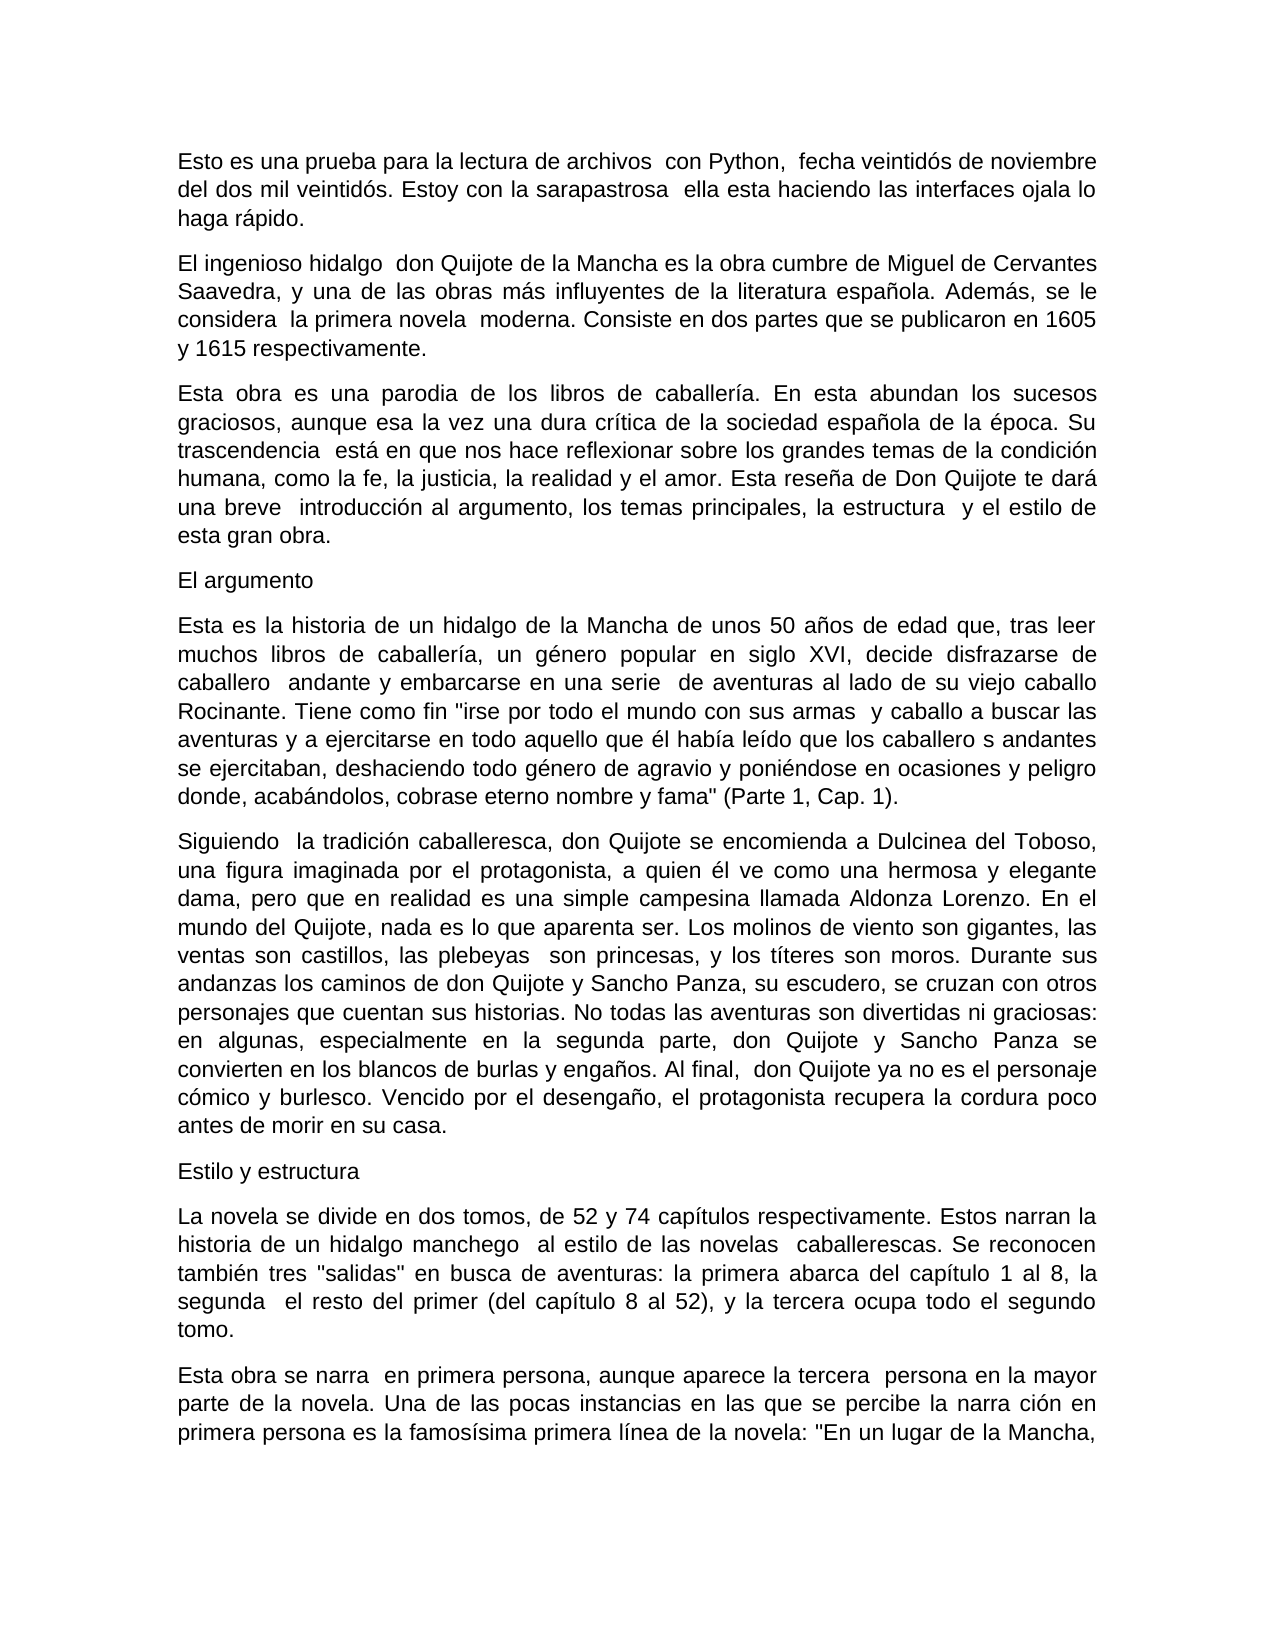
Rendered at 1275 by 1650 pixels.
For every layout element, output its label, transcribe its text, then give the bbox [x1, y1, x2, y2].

text La novela se divide en dos tomos, de 52 y 74 capítulos respectivamente. Estos narran la historia de un hidalgo manchego al estilo de las novelas caballerescas. Se reconocen también tres "salidas" en busca de aventuras: la primera abarca del capítulo 1 al 8, la segunda el resto del primer (del capítulo 8 al 52), y la tercera ocupa todo el segundo tomo. [177, 1203, 1098, 1343]
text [177, 1362, 1098, 1445]
text Esto es una prueba para la lectura de archivos con Python, fecha veintidós de noviembre del dos mil veintidós. Estoy con la sarapastrosa ella esta haciendo las interfaces ojala lo haga rápido. [177, 148, 1098, 231]
text Esta obra es una parodia de los libros de caballería. En esta abundan los sucesos graciosos, aunque esa la vez una dura crítica de la sociedad española de la época. Su trascendencia está en que nos hace reflexionar sobre los grandes temas de la condición humana, como la fe, la justicia, la realidad y el amor. Esta reseña de Don Quijote te dará una breve introducción al argumento, los temas principales, la estructura y el estilo de esta gran obra. [177, 380, 1098, 548]
text Estilo y estructura [177, 1158, 1098, 1184]
text El argumento [177, 567, 1098, 594]
text El ingenioso hidalgo don Quijote de la Mancha es la obra cumbre de Miguel de Cervantes Saavedra, y una de las obras más influyentes de la literatura española. Además, se le considera la primera novela moderna. Consiste en dos partes que se publicaron en 1605 y 1615 respectivamente. [177, 249, 1098, 361]
text Siguiendo la tradición caballeresca, don Quijote se encomienda a Dulcinea del Toboso, una figura imaginada por el protagonista, a quien él ve como una hermosa y elegante dama, pero que en realidad es una simple campesina llamada Aldonza Lorenzo. En el mundo del Quijote, nada es lo que aparenta ser. Los molinos de viento son gigantes, las ventas son castillos, las plebeyas son princesas, y los títeres son moros. Durante sus andanzas los caminos de don Quijote y Sancho Panza, su escudero, se cruzan con otros personajes que cuentan sus historias. No todas las aventuras son divertidas ni graciosas: en algunas, especialmente en la segunda parte, don Quijote y Sancho Panza se convierten en los blancos de burlas y engaños. Al final, don Quijote ya no es el personaje cómico y burlesco. Vencido por el desengaño, el protagonista recupera la cordura poco antes de morir en su casa. [177, 828, 1098, 1139]
text Esta es la historia de un hidalgo de la Mancha de unos 50 años de edad que, tras leer muchos libros de caballería, un género popular en siglo XVI, decide disfrazarse de caballero andante y embarcarse en una serie de aventuras al lado de su viejo caballo Rocinante. Tiene como fin "irse por todo el mundo con sus armas y caballo a buscar las aventuras y a ejercitarse en todo aquello que él había leído que los caballero s andantes se ejercitaban, deshaciendo todo género de agravio y poniéndose en ocasiones y peligro donde, acabándolos, cobrase eterno nombre y fama" (Parte 1, Cap. 1). [177, 612, 1098, 809]
